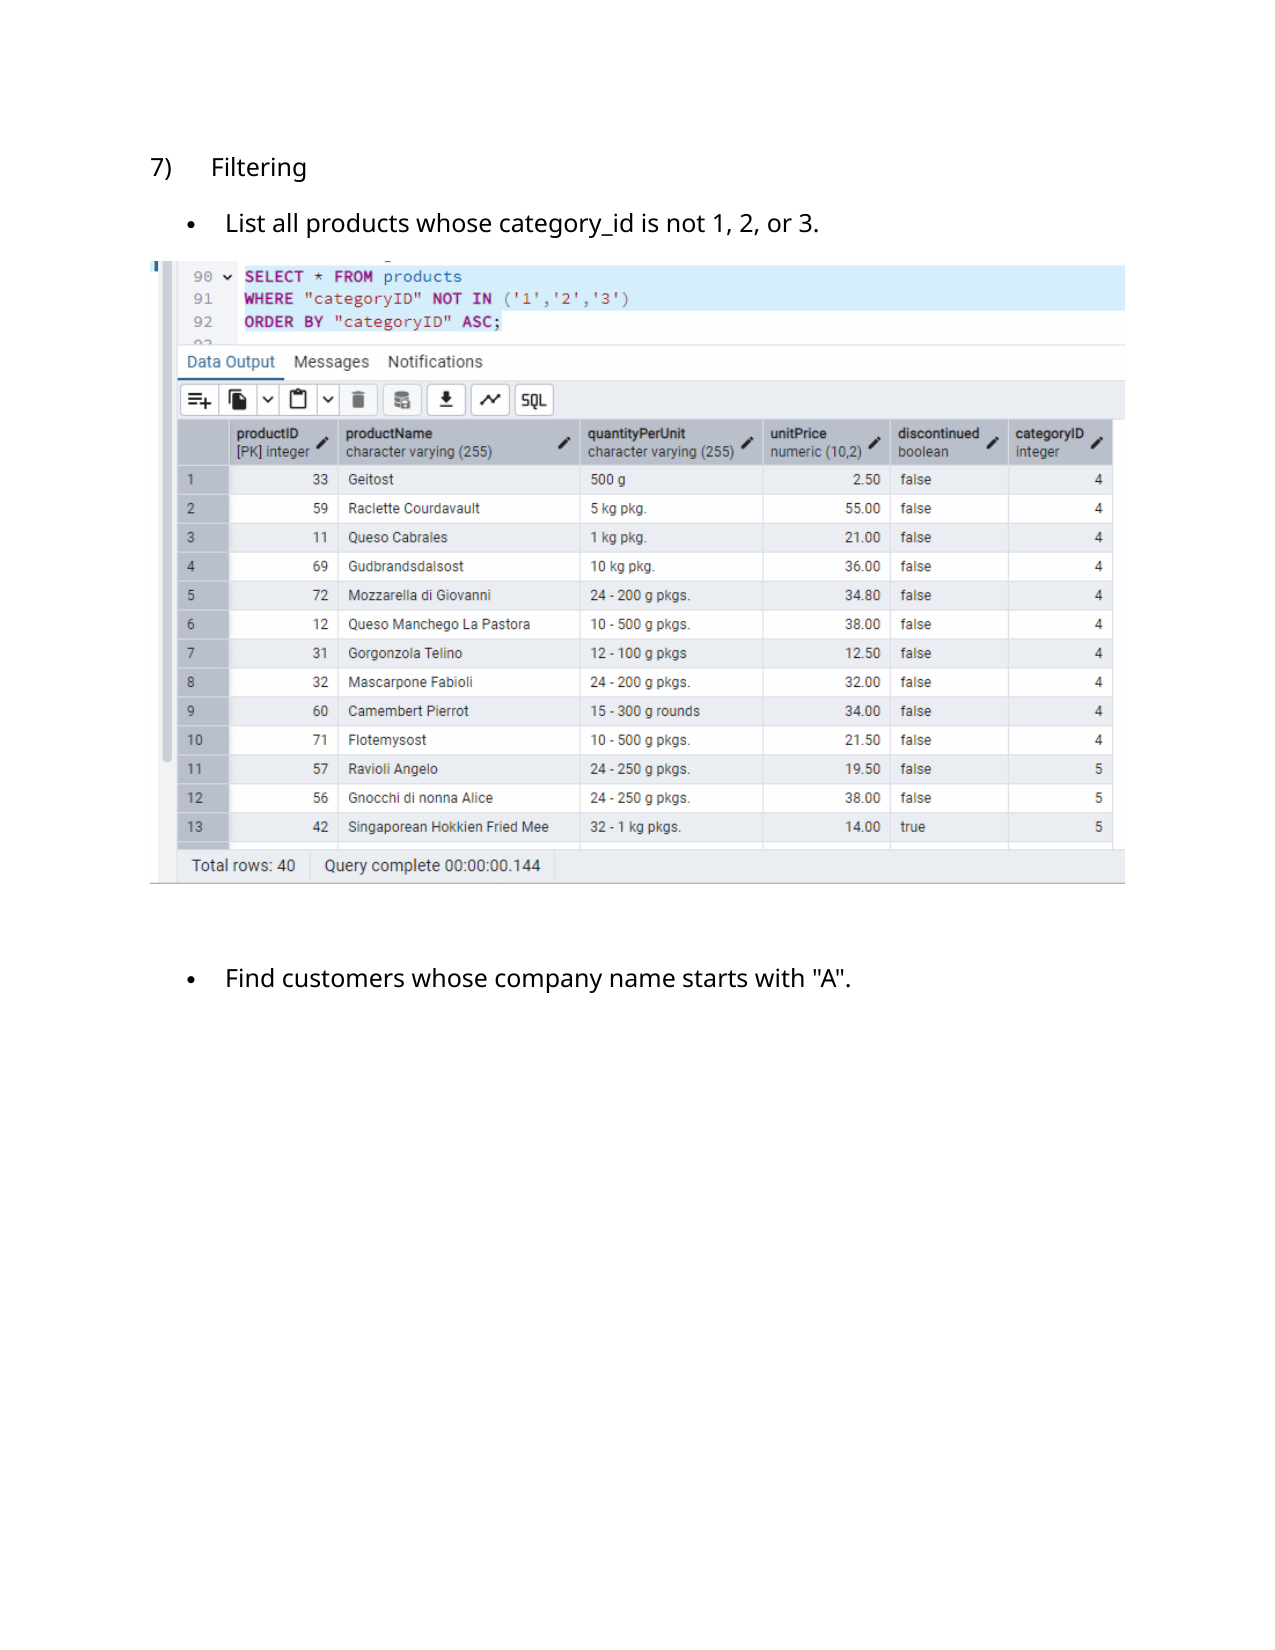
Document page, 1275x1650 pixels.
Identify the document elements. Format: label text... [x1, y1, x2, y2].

text 7) Filtering [150, 150, 1125, 184]
picture [150, 261, 1125, 884]
list Find customers whose company name starts with "A". [187, 961, 1125, 995]
list List all products whose category_id is not 1, 2, or 3. [187, 206, 1125, 240]
